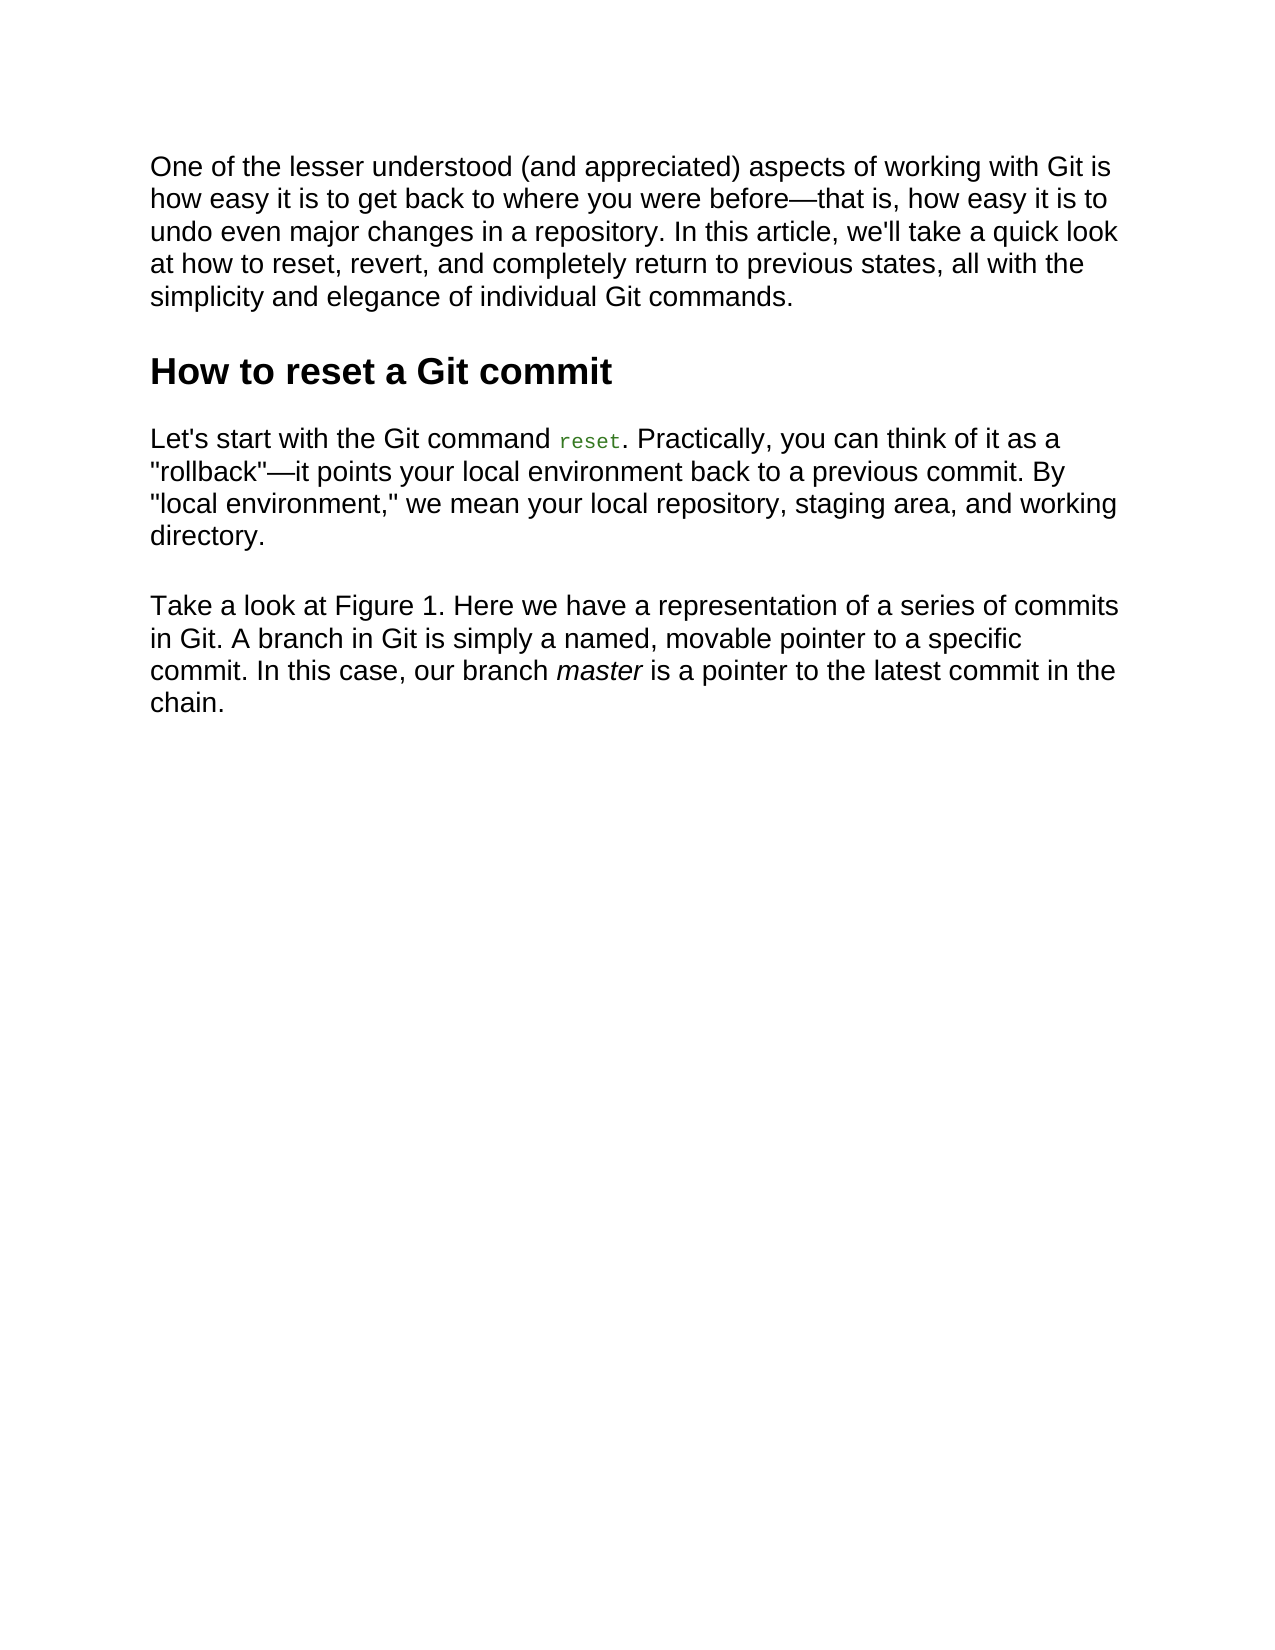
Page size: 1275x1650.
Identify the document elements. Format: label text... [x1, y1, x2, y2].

text One of the lesser understood (and appreciated) aspects of working with Git is how easy it is to get back to where you were before—that is, how easy it is to undo even major changes in a repository. In this article, we'll take a quick look at how to reset, revert, and completely return to previous states, all with the simplicity and elegance of individual Git commands. [150, 150, 1125, 312]
text How to reset a Git commit [150, 349, 1125, 393]
text Take a look at Figure 1. Here we have a representation of a series of commits in Git. A branch in Git is simply a named, movable pointer to a specific commit. In this case, our branch master is a pointer to the latest commit in the chain. [150, 589, 1125, 719]
text Let's start with the Git command reset. Practically, you can think of it as a "rollback"—it points your local environment back to a previous commit. By "local environment," we mean your local repository, staging area, and working directory. [150, 422, 1125, 552]
